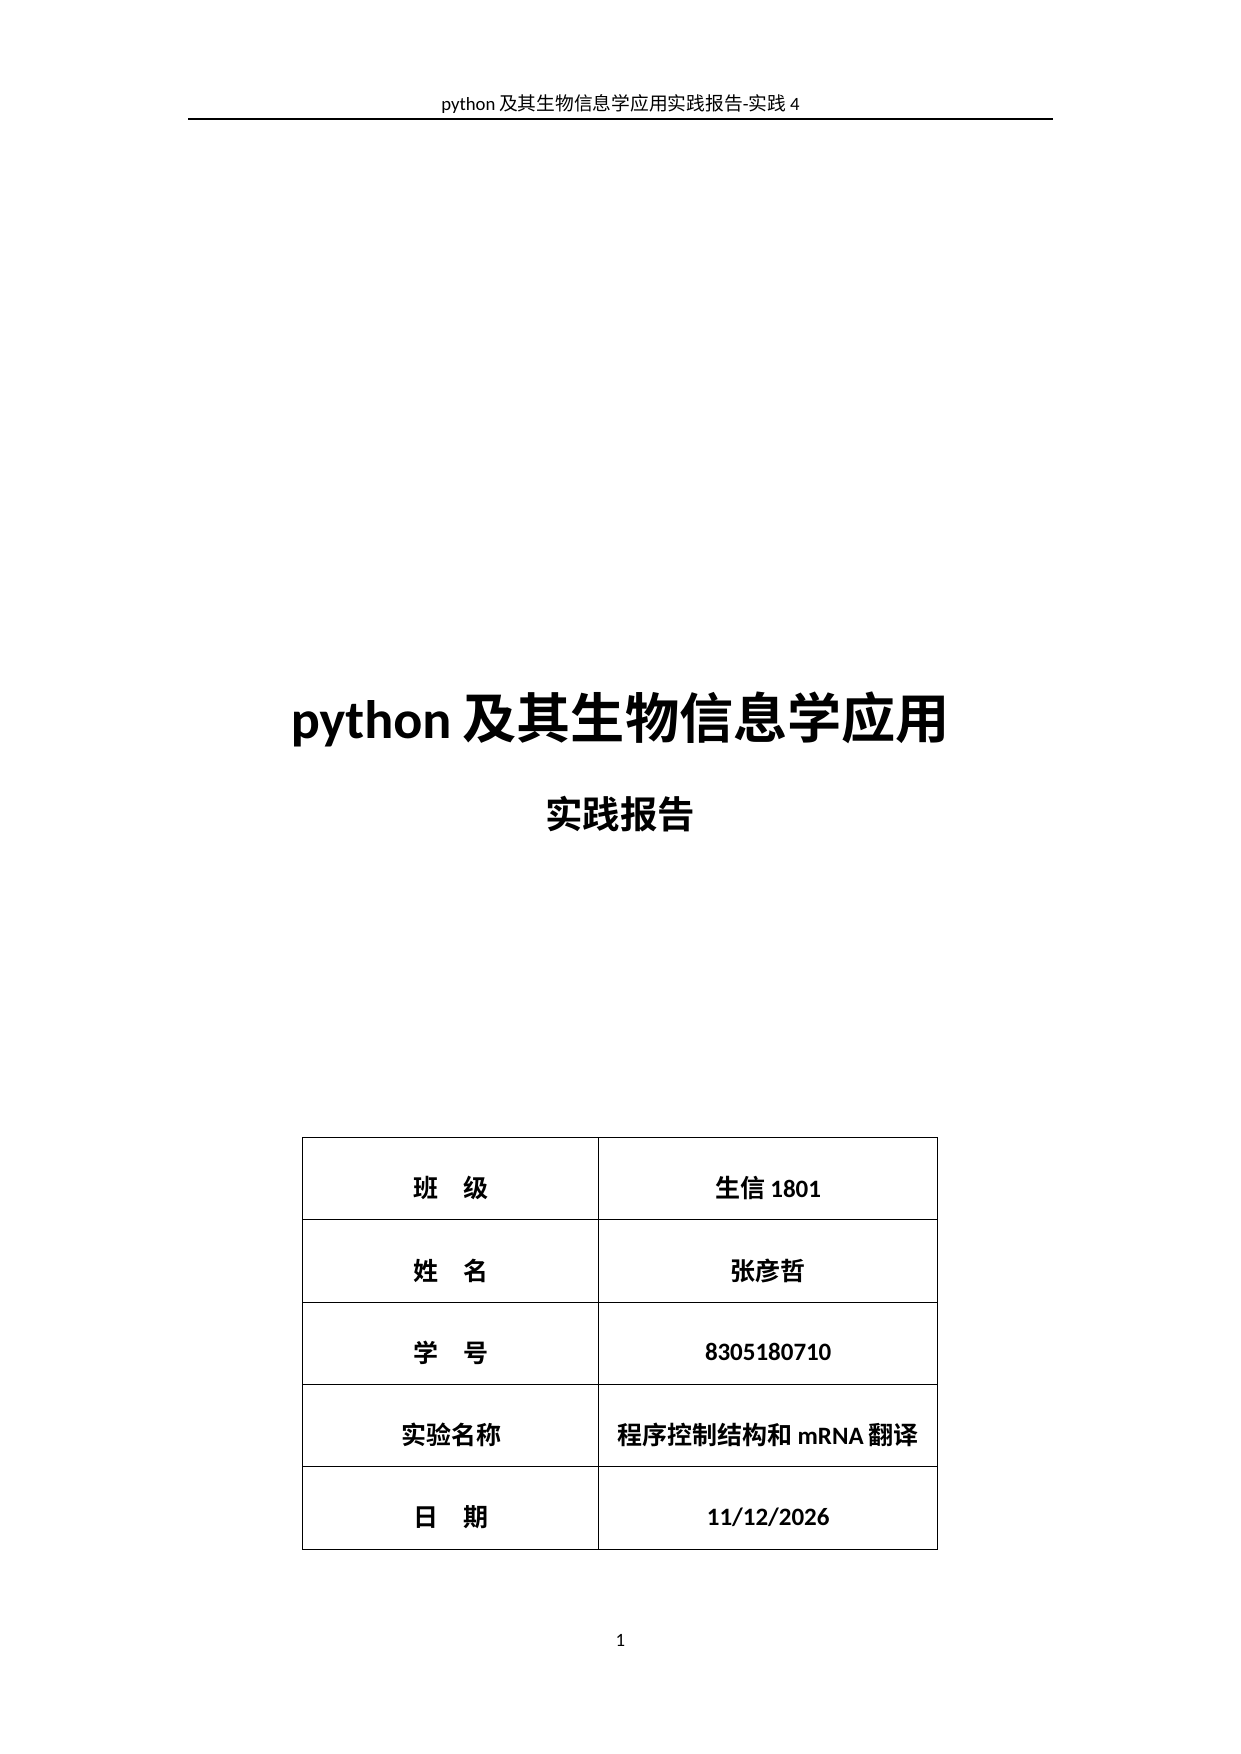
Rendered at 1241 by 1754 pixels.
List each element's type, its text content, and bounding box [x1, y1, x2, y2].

table_header 生信1801 [599, 1138, 937, 1219]
table_cell 实验名称 [303, 1385, 598, 1466]
table_header 班级 [303, 1138, 598, 1219]
table_cell 8305180710 [599, 1303, 937, 1384]
table_cell 学号 [303, 1303, 598, 1384]
text 实践报告 [187, 779, 1053, 844]
table_cell 程序控制结构和mRNA翻译 [599, 1385, 937, 1466]
table_cell 1/8/2021 [599, 1467, 937, 1548]
text python及其生物信息学应用 [187, 666, 1053, 763]
table_cell 日期 [303, 1467, 598, 1548]
table_cell 张彦哲 [599, 1220, 937, 1302]
table_cell 姓名 [303, 1220, 598, 1302]
